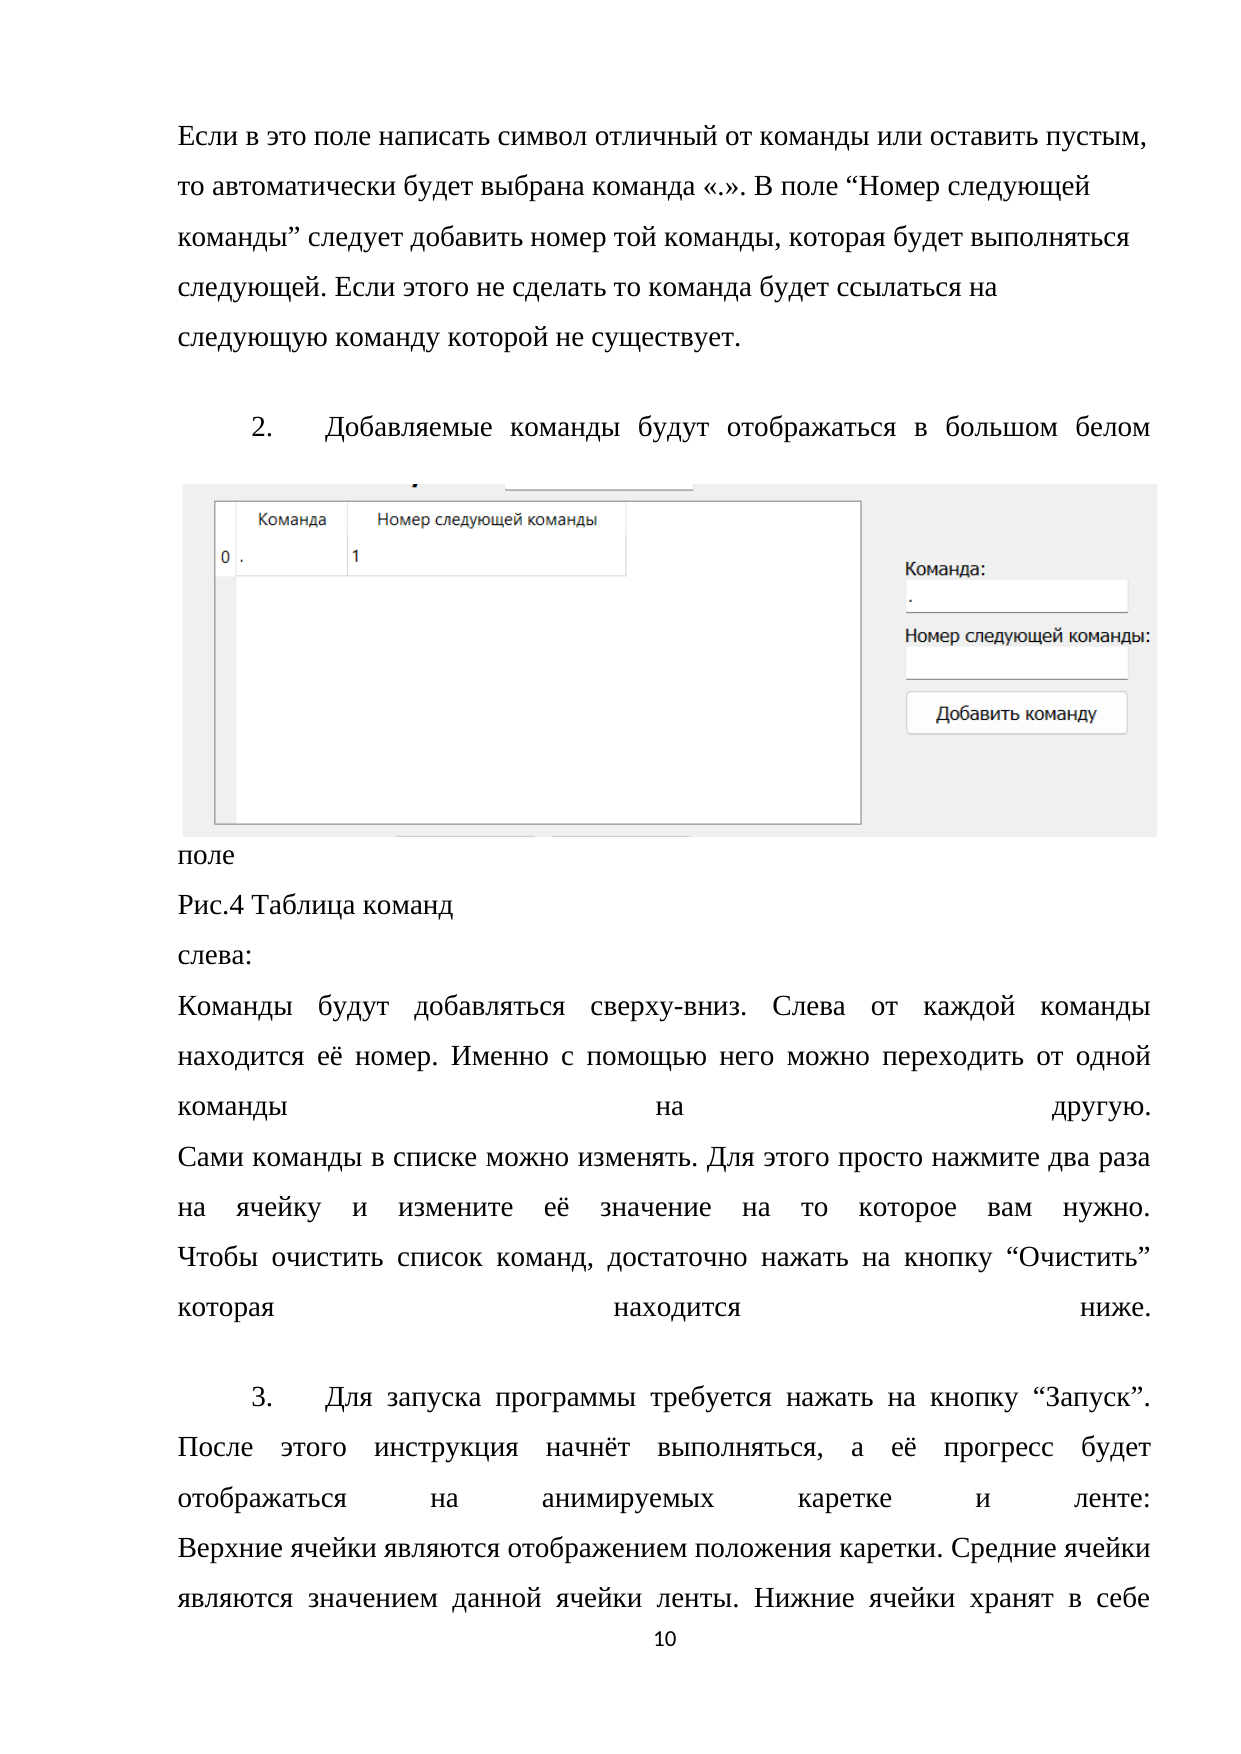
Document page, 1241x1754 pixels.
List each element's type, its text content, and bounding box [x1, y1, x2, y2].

text Рис.4 Таблица команд [177, 887, 1152, 921]
picture [182, 484, 1158, 837]
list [177, 1379, 1152, 1614]
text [177, 118, 1152, 395]
text слева: Команды будут добавляться сверху-вниз. Слева от каждой команды находится её номер. Именно с помощью него можно переходить от одной команды на другую. Сами команды в списке можно изменять. Для этого просто нажмите два раза на ячейку и измените её значение на то которое вам нужно. Чтобы очистить список команд, достаточно нажать на кнопку “Очистить” которая находится ниже. [177, 937, 1152, 1365]
